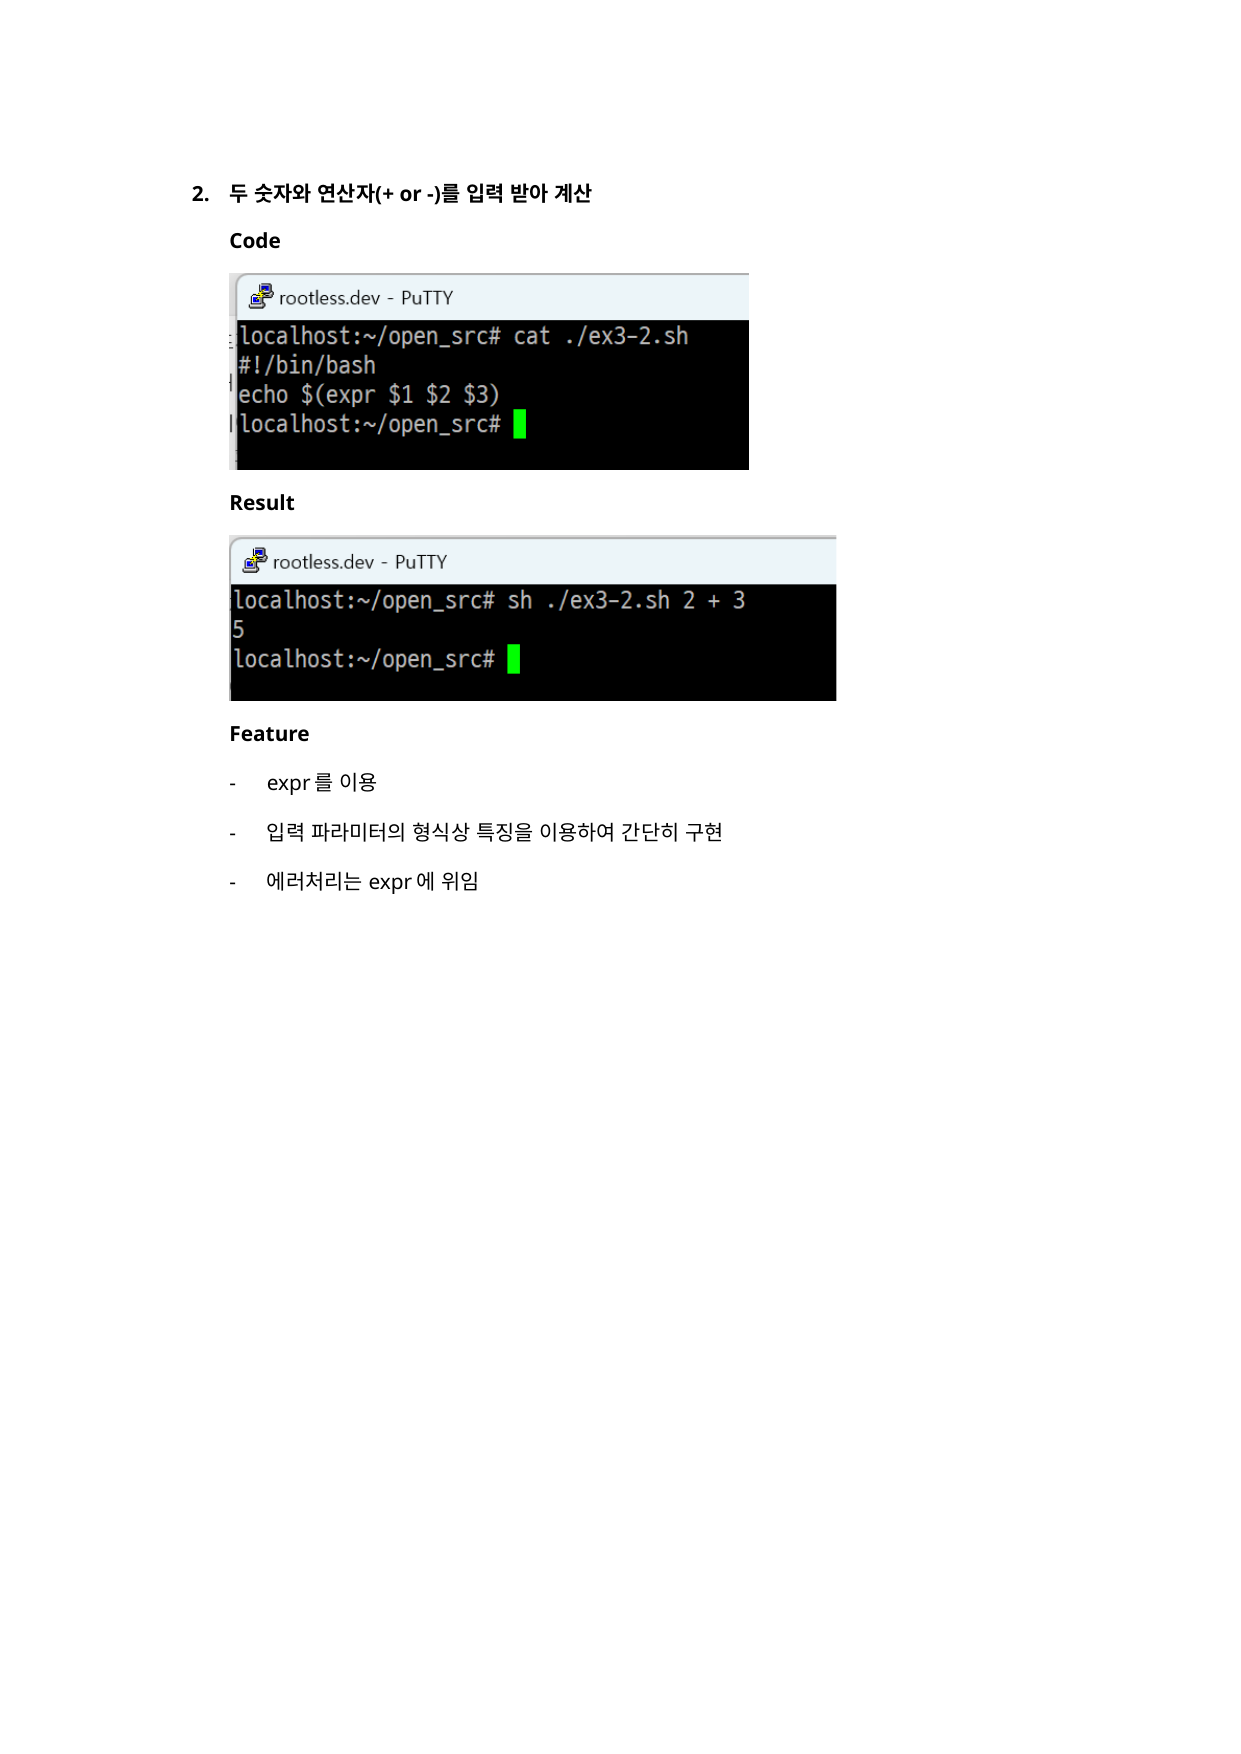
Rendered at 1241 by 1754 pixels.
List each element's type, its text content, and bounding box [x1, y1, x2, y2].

picture [229, 535, 837, 701]
list Feature [229, 719, 1090, 748]
text Code [229, 227, 1090, 255]
list 에러처리는 expr에 위임 [229, 865, 1090, 896]
list 입력 파라미터의 형식상 특징을 이용하여 간단히 구현 [229, 816, 1090, 846]
list 두 숫자와 연산자(+ or -)를 입력 받아 계산 [192, 177, 1090, 207]
text Result [229, 488, 1090, 517]
list expr를 이용 [229, 767, 1090, 797]
picture [229, 273, 749, 470]
